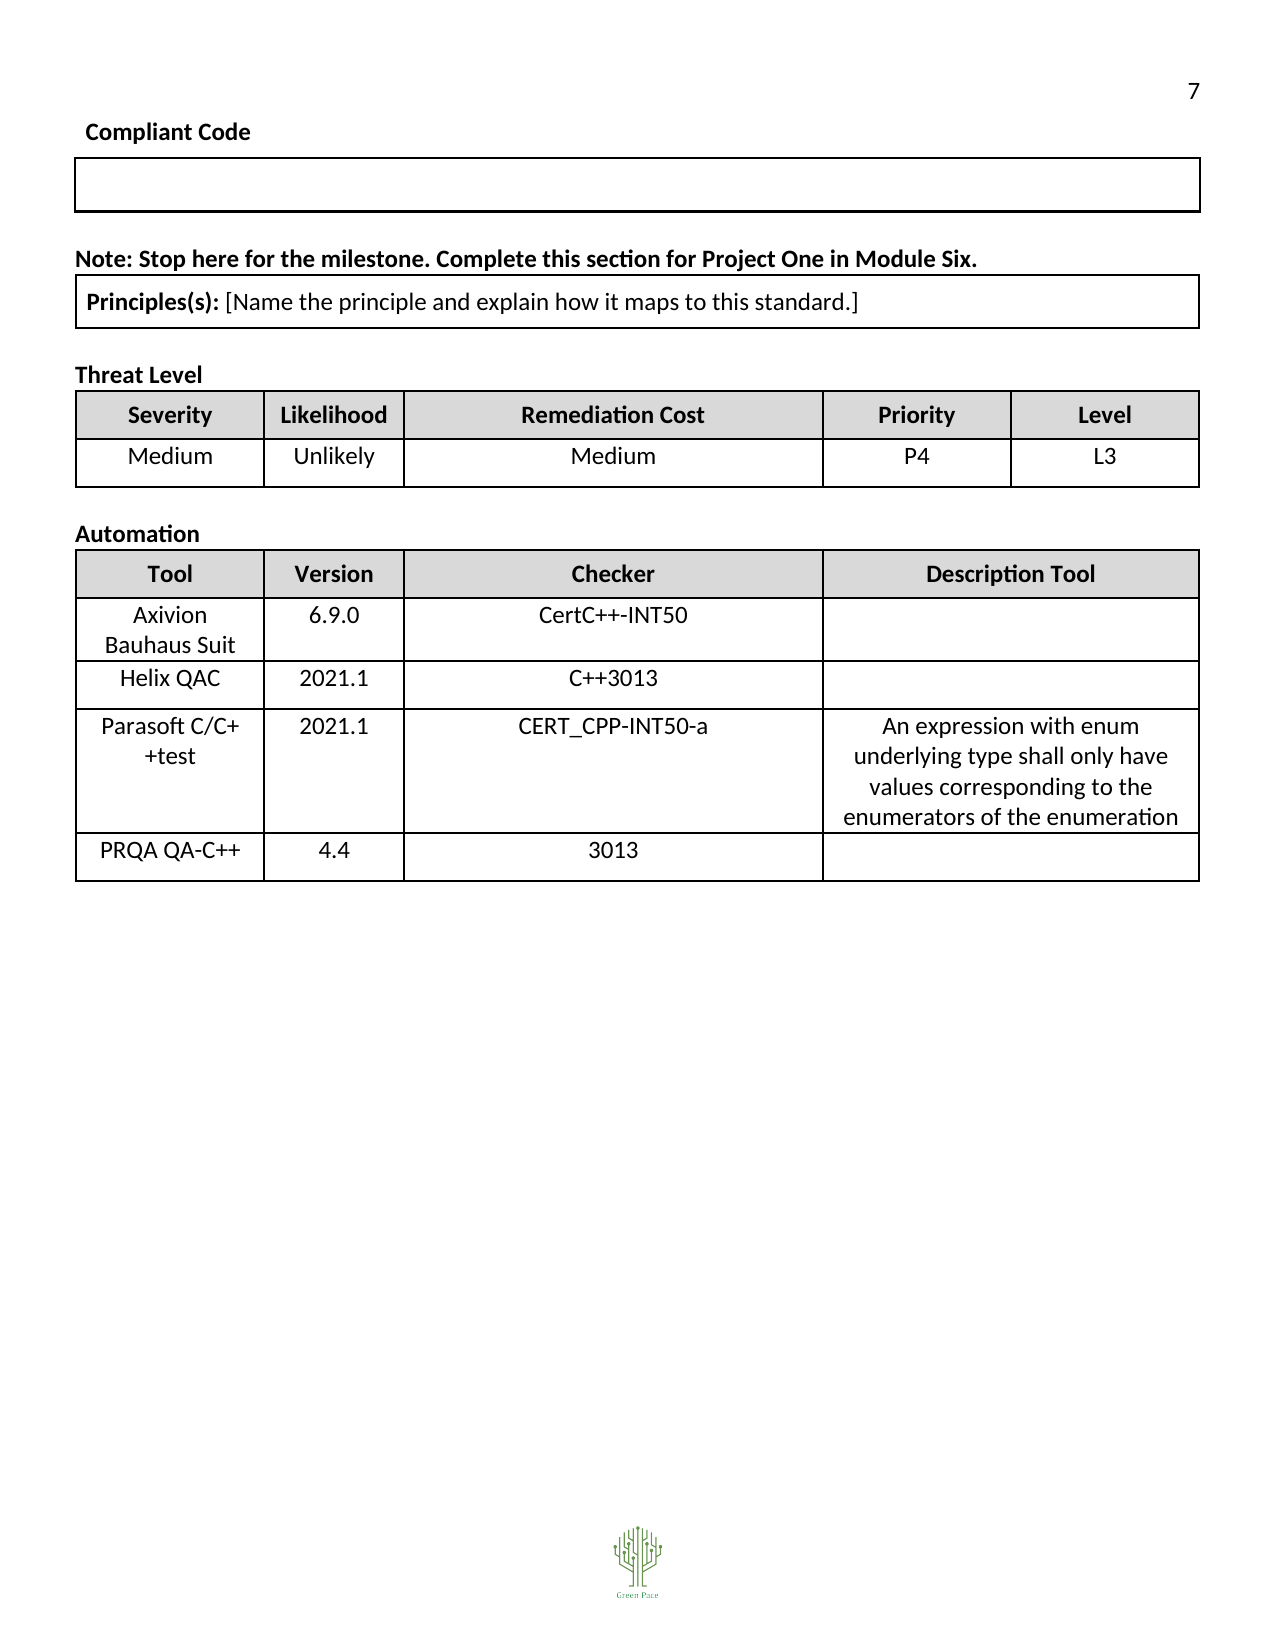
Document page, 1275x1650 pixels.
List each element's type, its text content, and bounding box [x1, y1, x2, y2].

text Automation [75, 518, 1200, 549]
table_cell 2021.1 [265, 662, 403, 708]
table_cell PRQA QA-C++ [77, 834, 263, 880]
table_cell Unlikely [265, 440, 403, 486]
table_cell L3 [1012, 440, 1198, 486]
table_header Compliant Code [75, 106, 1200, 157]
table_header Principles(s): [Name the principle and explain how it maps to this standard.] [77, 276, 1198, 327]
table_cell [824, 662, 1198, 708]
table_header Severity [77, 392, 263, 438]
table_cell 4.4 [265, 834, 403, 880]
table_cell CERT_CPP-INT50-a [405, 710, 822, 832]
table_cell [76, 159, 1199, 210]
table_header Tool [77, 551, 263, 597]
table_cell Medium [77, 440, 263, 486]
table_header Description Tool [824, 551, 1198, 597]
table_cell 6.9.0 [265, 599, 403, 660]
table_header Priority [824, 392, 1010, 438]
table_header Level [1012, 392, 1198, 438]
table_cell 2021.1 [265, 710, 403, 832]
table_cell [824, 599, 1198, 660]
table_cell Axivion Bauhaus Suit [77, 599, 263, 660]
text Threat Level [75, 359, 1200, 390]
table_cell P4 [824, 440, 1010, 486]
picture [605, 1521, 670, 1606]
table_cell CertC++-INT50 [405, 599, 822, 660]
table_header Checker [405, 551, 822, 597]
table_cell [824, 834, 1198, 880]
table_cell 3013 [405, 834, 822, 880]
table_header Version [265, 551, 403, 597]
table_cell Medium [405, 440, 822, 486]
text Note: Stop here for the milestone. Complete this section for Project One in Module Six. [75, 243, 1200, 273]
table_cell Helix QAC [77, 662, 263, 708]
table_cell An expression with enum underlying type shall only have values corresponding to the enumerators of the enumeration [824, 710, 1198, 832]
table_header Remediation Cost [405, 392, 822, 438]
table_header Likelihood [265, 392, 403, 438]
table_cell Parasoft C/C++test [77, 710, 263, 832]
table_cell C++3013 [405, 662, 822, 708]
